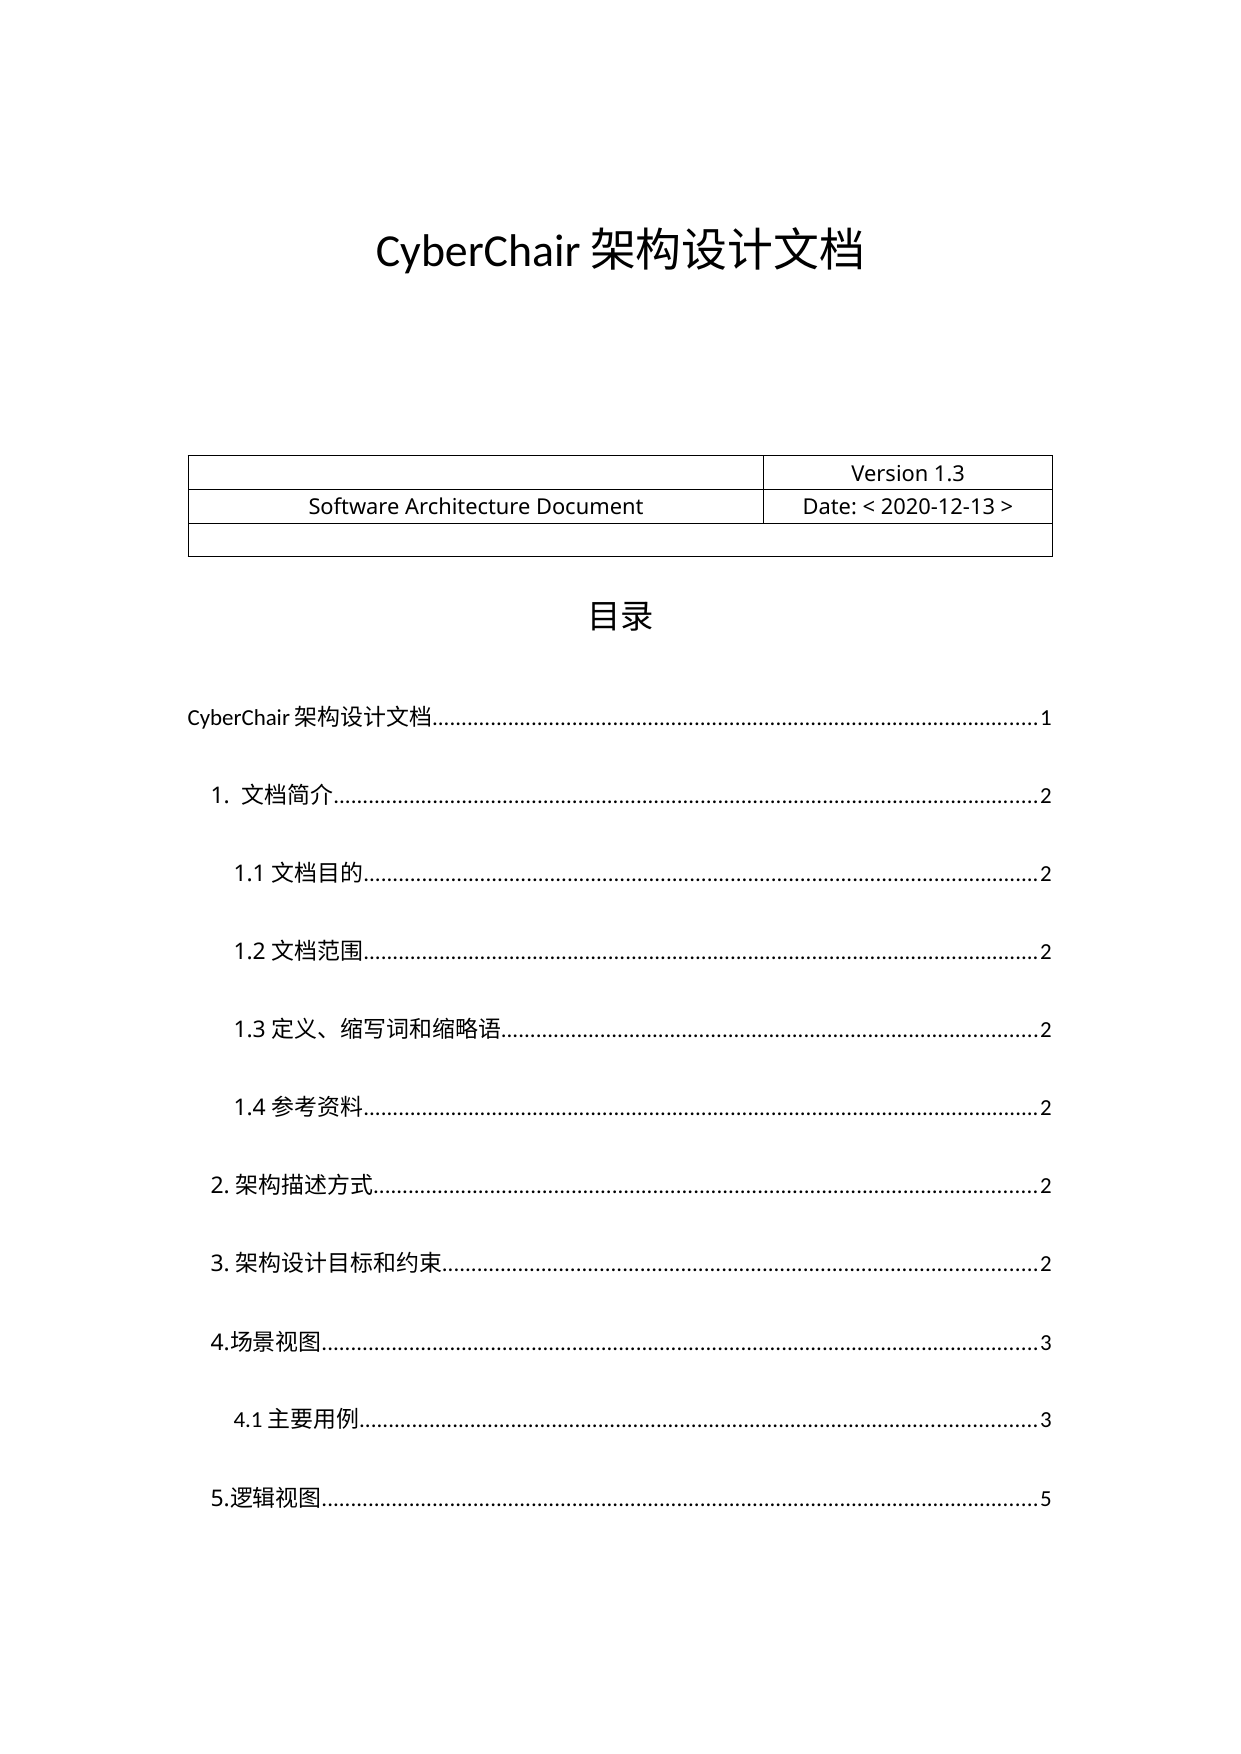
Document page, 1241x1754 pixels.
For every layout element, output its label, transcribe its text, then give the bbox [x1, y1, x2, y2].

table_header Version 1.3 [764, 456, 1052, 489]
table_cell Software Architecture Document [189, 490, 763, 522]
subtitle CyberChair架构设计文档 [187, 197, 1053, 295]
table_cell [189, 524, 1052, 556]
table_cell Date: < 2020-12-13 > [764, 490, 1052, 522]
table_header [189, 456, 763, 489]
